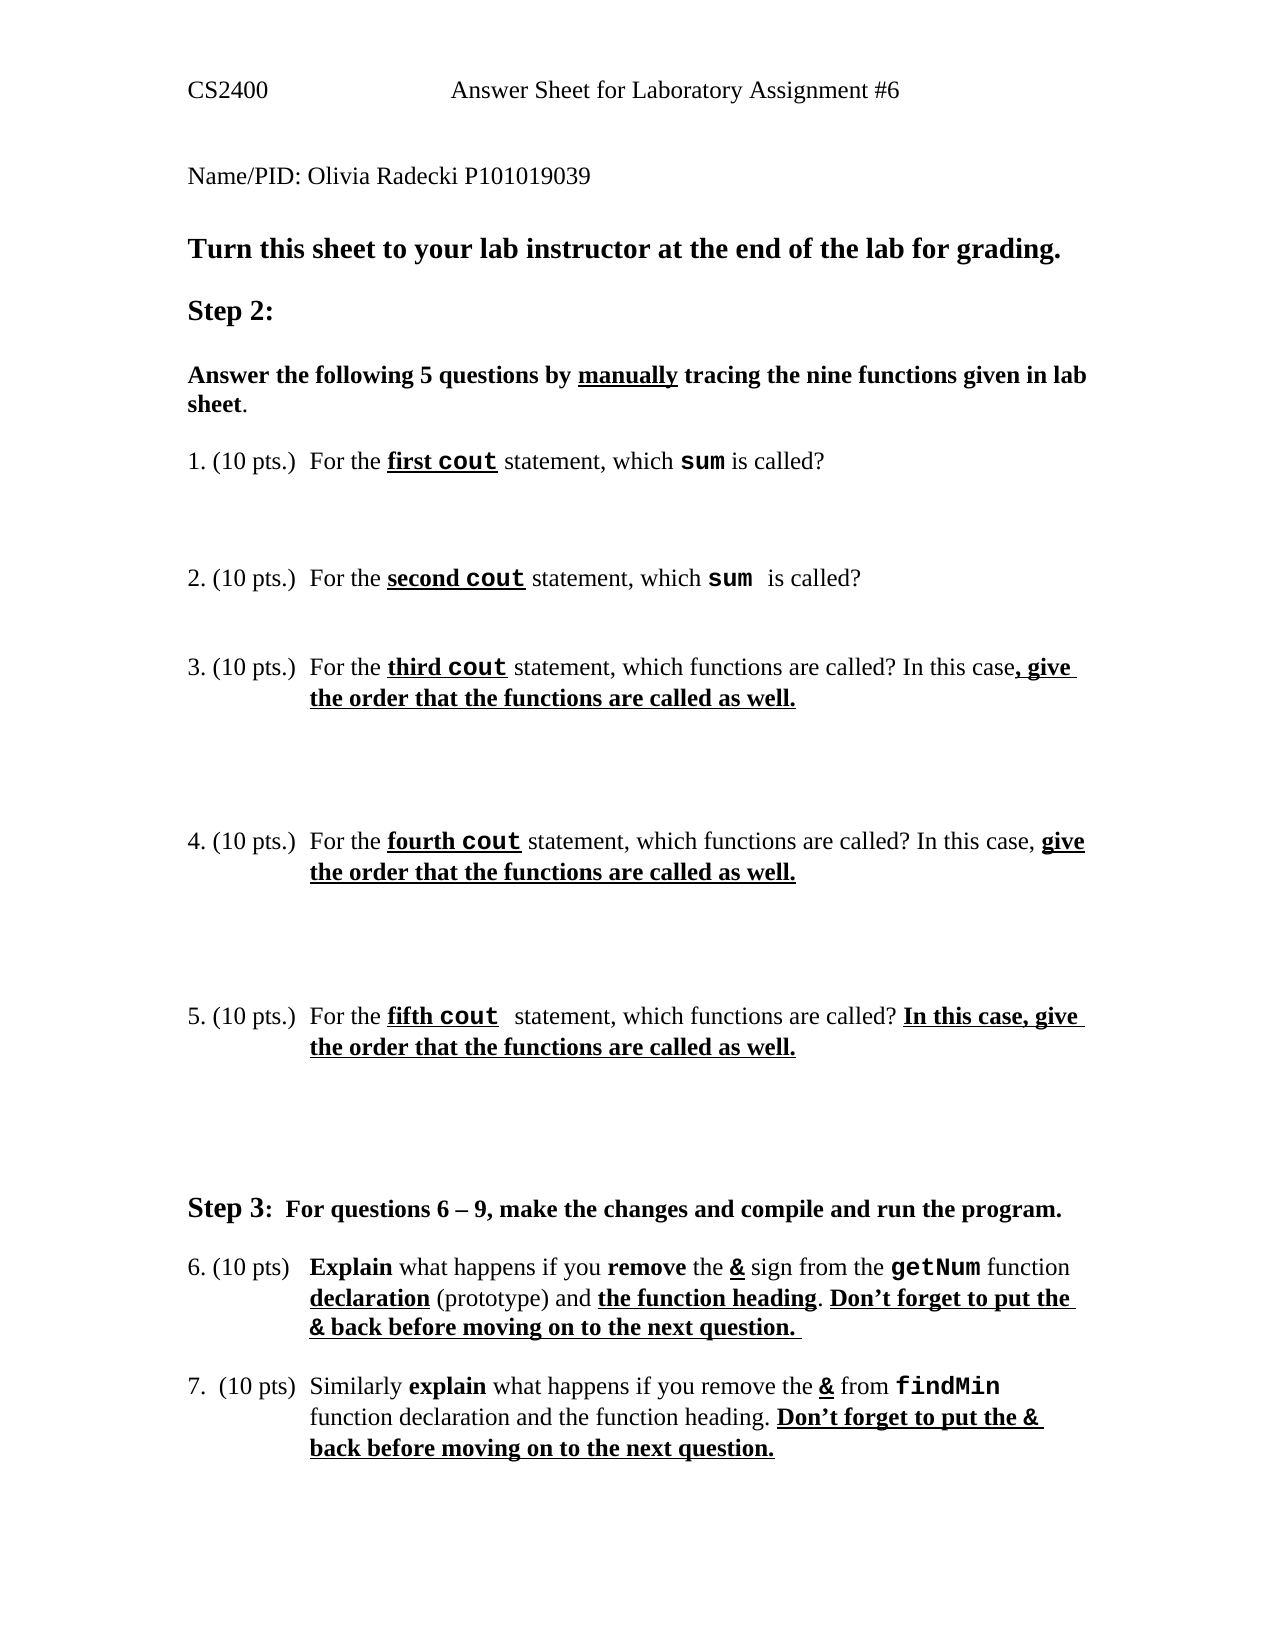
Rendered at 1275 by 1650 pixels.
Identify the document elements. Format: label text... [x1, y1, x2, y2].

text Answer the following 5 questions by manually tracing the nine functions given in lab sheet. [187, 360, 1087, 418]
text Step 3: For questions 6 – 9, make the changes and compile and run the program. [187, 1190, 1087, 1223]
text 7. (10 pts) Similarly explain what happens if you remove the & from findMin function declaration and the function heading. Don’t forget to put the & back before moving on to the next question. [187, 1371, 1087, 1462]
text 5. (10 pts.) For the fifth cout statement, which functions are called? In this case, give the order that the functions are called as well. [187, 1001, 1087, 1061]
text Turn this sheet to your lab instructor at the end of the lab for grading. [187, 231, 1087, 264]
text 4. (10 pts.) For the fourth cout statement, which functions are called? In this case, give the order that the functions are called as well. [187, 826, 1087, 886]
text 2. (10 pts.) For the second cout statement, which sum is called? [187, 563, 1087, 594]
text Step 2: [187, 293, 1087, 327]
text 3. (10 pts.) For the third cout statement, which functions are called? In this case, give the order that the functions are called as well. [187, 652, 1087, 711]
text 1. (10 pts.) For the first cout statement, which sum is called? [187, 446, 1087, 477]
text 6. (10 pts) Explain what happens if you remove the & sign from the getNum function declaration (prototype) and the function heading. Don’t forget to put the & back before moving on to the next question. [187, 1252, 1087, 1343]
